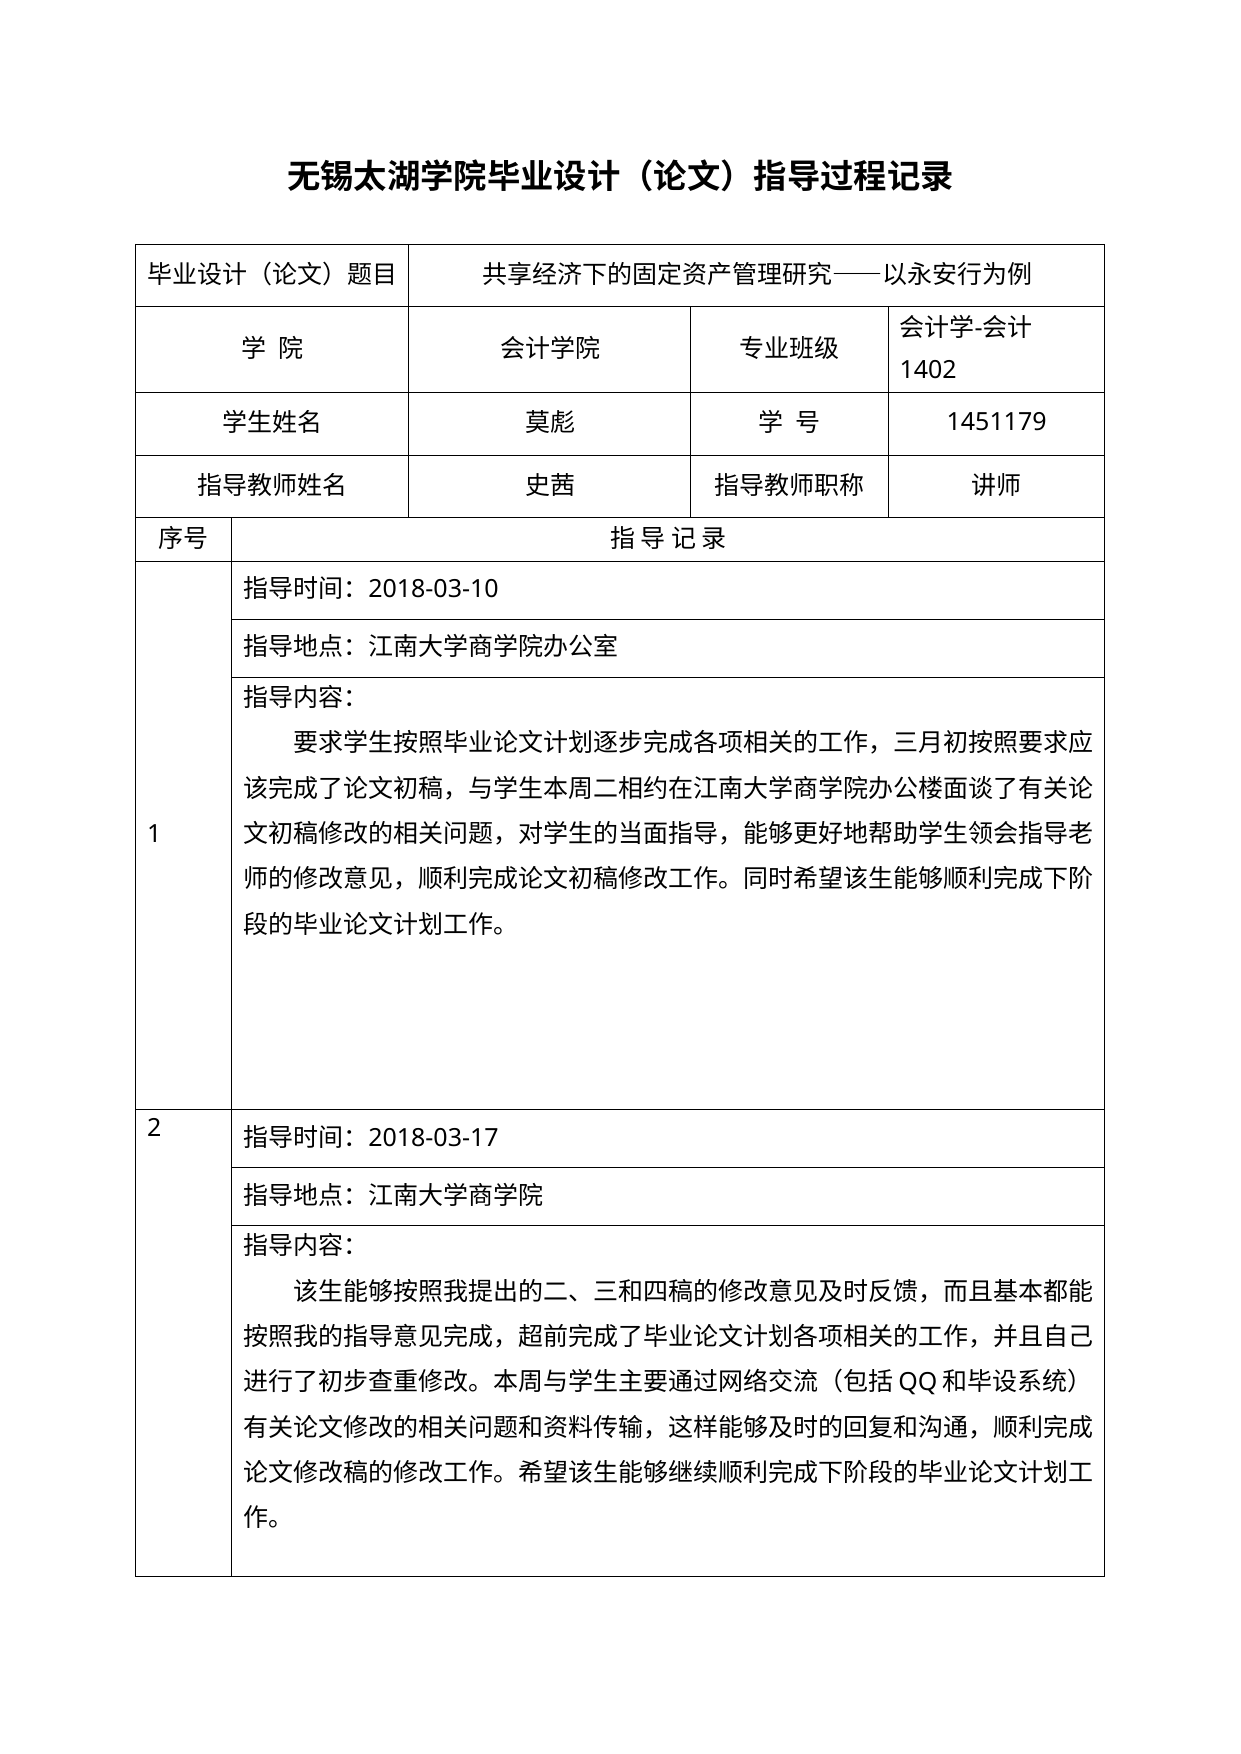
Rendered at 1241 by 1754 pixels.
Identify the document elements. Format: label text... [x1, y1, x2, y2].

table_cell 指导教师姓名 [136, 456, 408, 517]
table_cell 1 [136, 562, 231, 1109]
table_cell 指导时间：2018-03-10 [232, 562, 1104, 619]
table_cell 会计学-会计1402 [889, 307, 1104, 392]
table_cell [232, 1226, 1104, 1576]
table_header 毕业设计（论文）题目 [136, 245, 408, 306]
table_cell 学生姓名 [136, 393, 408, 455]
table_header 共享经济下的固定资产管理研究——以永安行为例 [409, 245, 1104, 306]
table_cell 序号 [136, 518, 231, 561]
table_cell 史茜 [409, 456, 690, 517]
table_cell 会计学院 [409, 307, 690, 392]
table_cell 指导内容： 要求学生按照毕业论文计划逐步完成各项相关的工作，三月初按照要求应该完成了论文初稿，与学生本周二相约在江南大学商学院办公楼面谈了有关论文初稿修改的相关问题，对学生的当面指导，能够更好地帮助学生领会指导老师的修改意见，顺利完成论文初稿修改工作。同时希望该生能够顺利完成下阶段的毕业论文计划工作。 [232, 678, 1104, 1109]
text 无锡太湖学院毕业设计（论文）指导过程记录 [187, 150, 1053, 198]
table_cell 指导时间：2018-03-17 [232, 1110, 1104, 1167]
table_cell 讲师 [889, 456, 1104, 517]
table_cell 莫彪 [409, 393, 690, 455]
table_cell 指导地点：江南大学商学院办公室 [232, 620, 1104, 677]
table_cell 指 导 记 录 [232, 518, 1104, 561]
table_cell 学 院 [136, 307, 408, 392]
table_cell 学 号 [691, 393, 888, 455]
table_cell 专业班级 [691, 307, 888, 392]
table_cell 2 [136, 1110, 231, 1576]
table_cell 指导教师职称 [691, 456, 888, 517]
table_cell 指导地点：江南大学商学院 [232, 1168, 1104, 1225]
table_cell 1451179 [889, 393, 1104, 455]
